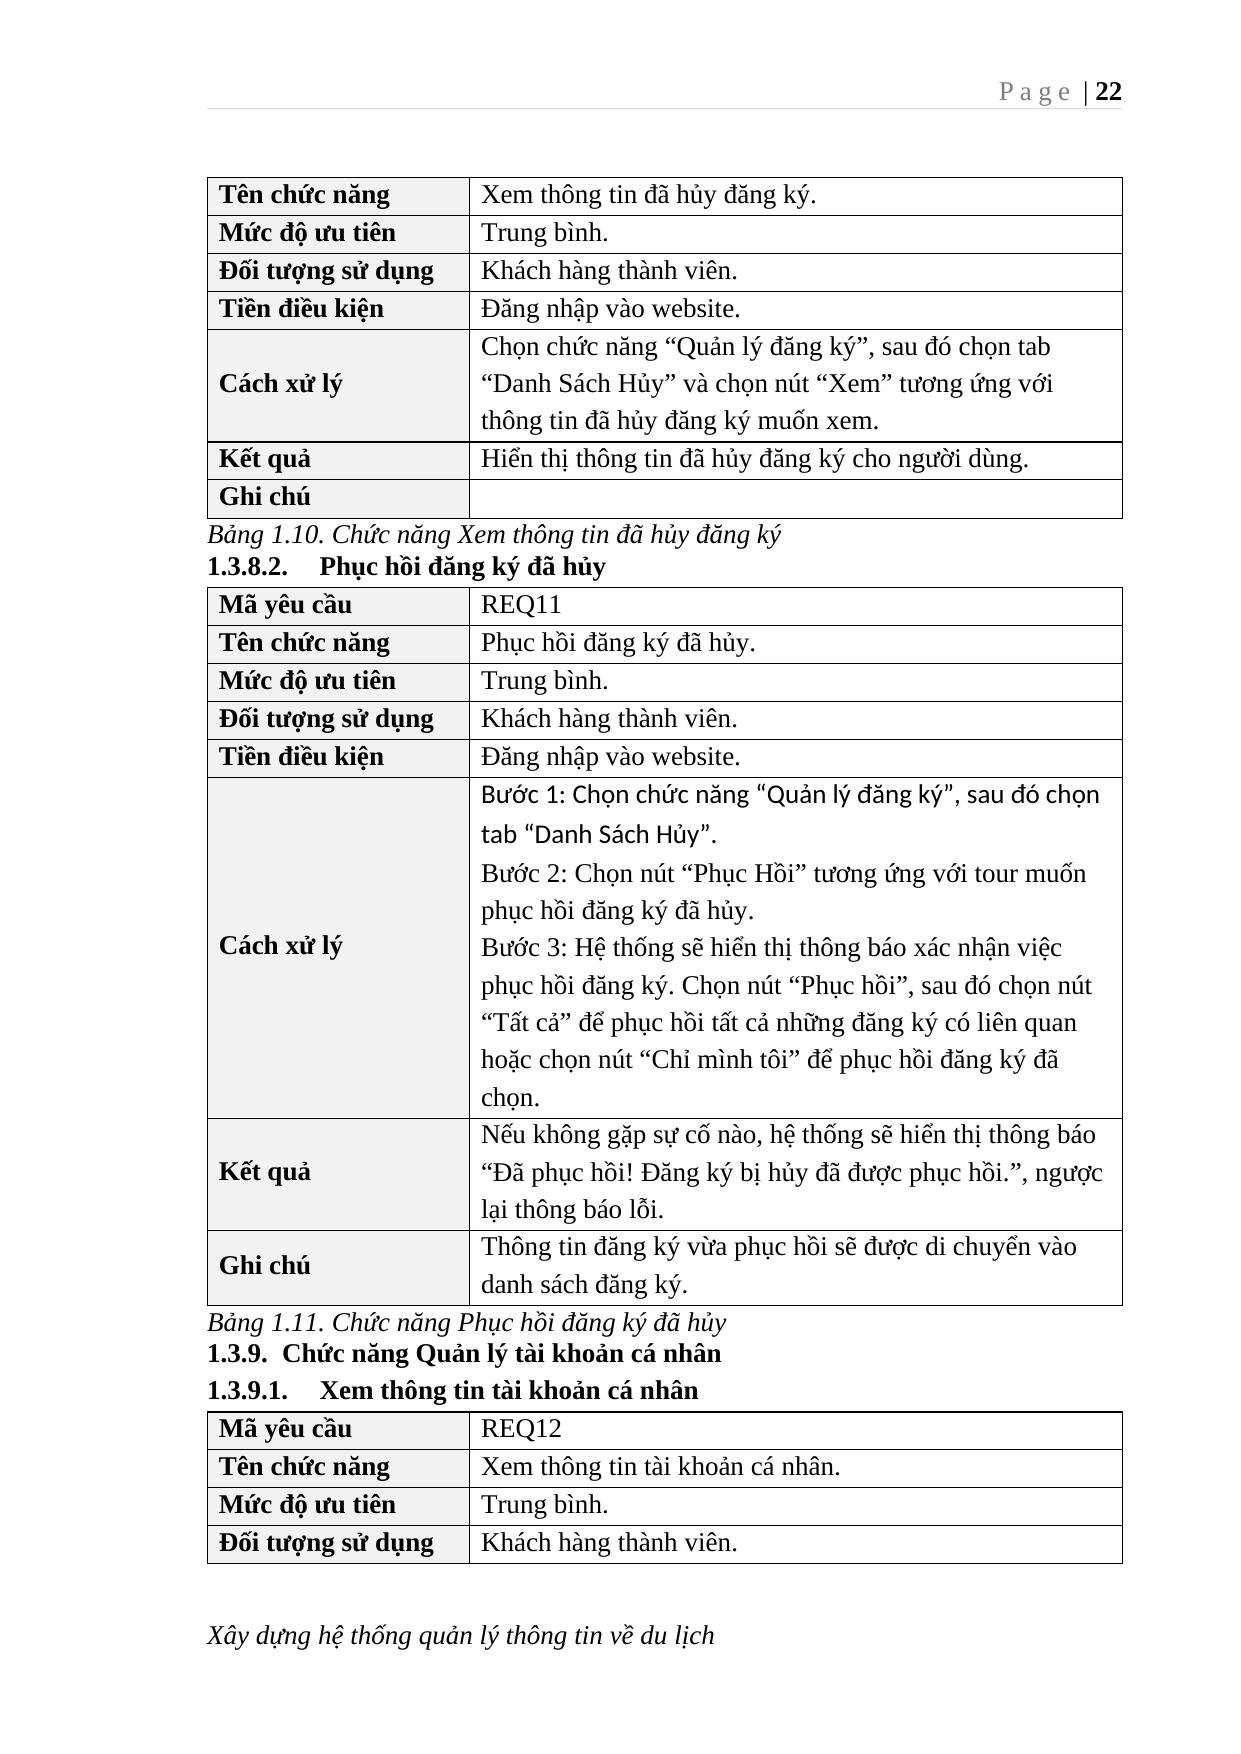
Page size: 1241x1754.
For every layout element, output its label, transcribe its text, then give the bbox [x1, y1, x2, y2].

table_header Mã yêu cầu [208, 1413, 469, 1449]
table_cell [470, 480, 1122, 518]
table_cell Mức độ ưu tiên [208, 216, 469, 253]
table_cell Khách hàng thành viên. [470, 254, 1122, 291]
table_header REQ11 [470, 588, 1122, 625]
table_cell Đối tượng sử dụng [208, 254, 469, 291]
table_cell Cách xử lý [208, 778, 469, 1117]
table_cell Tiền điều kiện [208, 740, 469, 777]
list Phục hồi đăng ký đã hủy [207, 550, 1122, 581]
list Xem thông tin tài khoản cá nhân [207, 1374, 1122, 1405]
table_cell Tiền điều kiện [208, 292, 469, 329]
table_cell Phục hồi đăng ký đã hủy. [470, 626, 1122, 663]
table_cell Kết quả [208, 443, 469, 479]
table_cell Ghi chú [208, 1231, 469, 1305]
table_cell Đăng nhập vào website. [470, 740, 1122, 777]
table_cell Ghi chú [208, 480, 469, 518]
table_cell Khách hàng thành viên. [470, 702, 1122, 739]
table_cell Thông tin đăng ký vừa phục hồi sẽ được di chuyển vào danh sách đăng ký. [470, 1231, 1122, 1305]
table_cell Kết quả [208, 1119, 469, 1229]
table_cell Tên chức năng [208, 1450, 469, 1487]
table_cell Tên chức năng [208, 178, 469, 215]
table_cell Mức độ ưu tiên [208, 664, 469, 701]
table_cell Trung bình. [470, 1488, 1122, 1525]
table_cell Trung bình. [470, 664, 1122, 701]
table_cell Đối tượng sử dụng [208, 1526, 469, 1563]
table_cell Hiển thị thông tin đã hủy đăng ký cho người dùng. [470, 443, 1122, 479]
table_cell Xem thông tin đã hủy đăng ký. [470, 178, 1122, 215]
table_header Mã yêu cầu [208, 588, 469, 625]
list Chức năng Quản lý tài khoản cá nhân [207, 1337, 1122, 1368]
table_cell Khách hàng thành viên. [470, 1526, 1122, 1563]
table_cell Tên chức năng [208, 626, 469, 663]
text Bảng 1.11. Chức năng Phục hồi đăng ký đã hủy [207, 1306, 1122, 1337]
table_cell Xem thông tin tài khoản cá nhân. [470, 1450, 1122, 1487]
table_cell Cách xử lý [208, 330, 469, 441]
table_cell Mức độ ưu tiên [208, 1488, 469, 1525]
table_cell Chọn chức năng “Quản lý đăng ký”, sau đó chọn tab “Danh Sách Hủy” và chọn nút “Xem” tương ứng với thông tin đã hủy đăng ký muốn xem. [470, 330, 1122, 441]
table_cell Bước 1: Chọn chức năng “Quản lý đăng ký”, sau đó chọn tab “Danh Sách Hủy”. Bước 2: Chọn nút “Phục Hồi” tương ứng với tour muốn phục hồi đăng ký đã hủy. Bước 3: Hệ thống sẽ hiển thị thông báo xác nhận việc phục hồi đăng ký. Chọn nút “Phục hồi”, sau đó chọn nút “Tất cả” để phục hồi tất cả những đăng ký có liên quan hoặc chọn nút “Chỉ mình tôi” để phục hồi đăng ký đã chọn. [470, 778, 1122, 1117]
table_cell Trung bình. [470, 216, 1122, 253]
table_cell Đăng nhập vào website. [470, 292, 1122, 329]
table_cell Nếu không gặp sự cố nào, hệ thống sẽ hiển thị thông báo “Đã phục hồi! Đăng ký bị hủy đã được phục hồi.”, ngược lại thông báo lỗi. [470, 1119, 1122, 1229]
table_header REQ12 [470, 1413, 1122, 1449]
text Bảng 1.10. Chức năng Xem thông tin đã hủy đăng ký [207, 519, 1122, 550]
table_cell Đối tượng sử dụng [208, 702, 469, 739]
